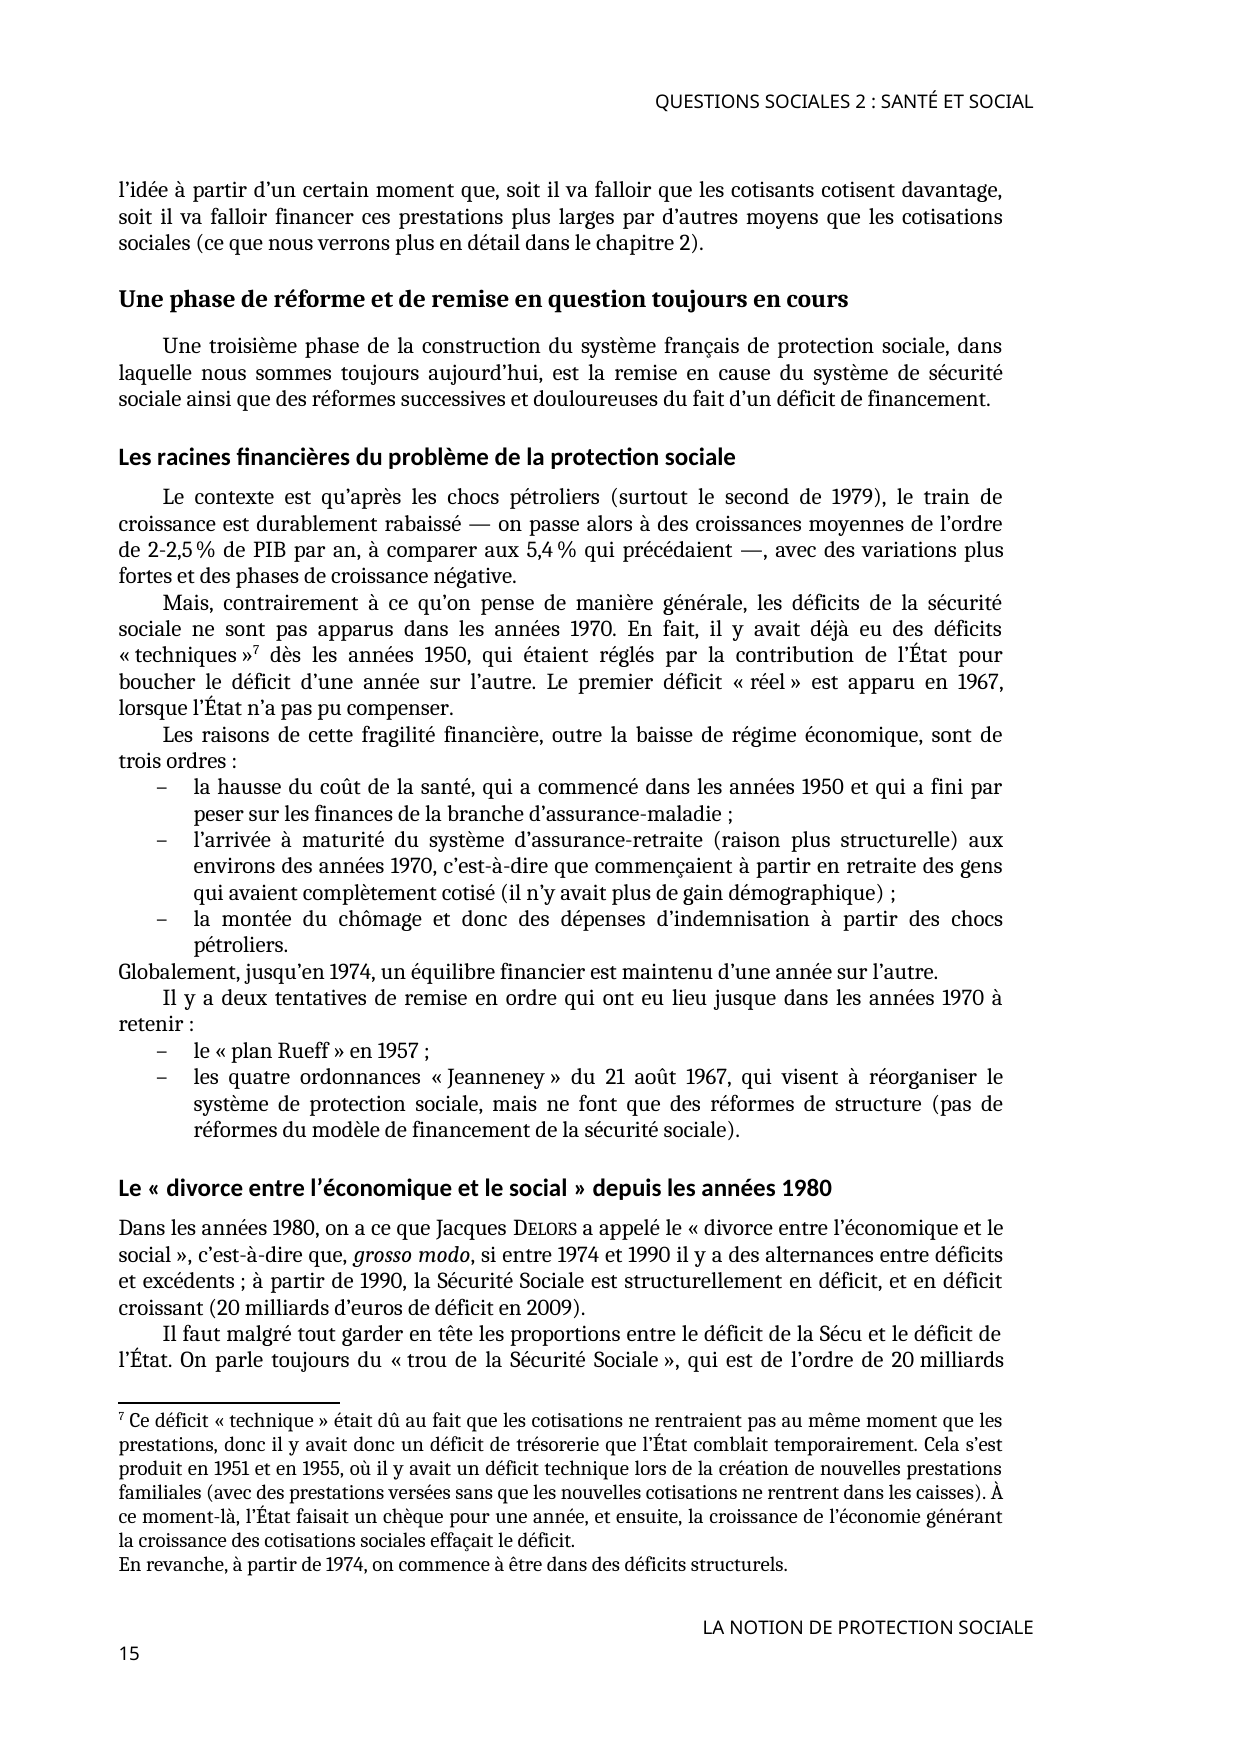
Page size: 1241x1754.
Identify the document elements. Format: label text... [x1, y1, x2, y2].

text Le contexte est qu’après les chocs pétroliers (surtout le second de 1979), le train de croissance est durablement rabaissé — on passe alors à des croissances moyennes de l’ordre de 2-2,5 % de PIB par an, à comparer aux 5,4 % qui précédaient —, avec des variations plus fortes et des phases de croissance négative. [118, 484, 1004, 589]
text Il y a deux tentatives de remise en ordre qui ont eu lieu jusque dans les années 1970 à retenir : [118, 985, 1004, 1038]
text Les raisons de cette fragilité financière, outre la baisse de régime économique, sont de trois ordres : [118, 721, 1004, 774]
text Globalement, jusqu’en 1974, un équilibre financier est maintenu d’une année sur l’autre. [118, 958, 1004, 985]
subtitle Le « divorce entre l’économique et le social » depuis les années 1980 [118, 1172, 1004, 1203]
list les quatre ordonnances « Jeanneney » du 21 août 1967, qui visent à réorganiser le système de protection sociale, mais ne font que des réformes de structure (pas de réformes du modèle de financement de la sécurité sociale). [156, 1064, 1004, 1143]
subtitle Une phase de réforme et de remise en question toujours en cours [118, 285, 1004, 314]
list l’arrivée à maturité du système d’assurance-retraite (raison plus structurelle) aux environs des années 1970, c’est-à-dire que commençaient à partir en retraite des gens qui avaient complètement cotisé (il n’y avait plus de gain démographique) ; [156, 827, 1004, 906]
subtitle Les racines financières du problème de la protection sociale [118, 441, 1004, 472]
list la hausse du coût de la santé, qui a commencé dans les années 1950 et qui a fini par peser sur les finances de la branche d’assurance-maladie ; [156, 774, 1004, 827]
text Dans les années 1980, on a ce que Jacques Delors a appelé le « divorce entre l’économique et le social », c’est-à-dire que, grosso modo, si entre 1974 et 1990 il y a des alternances entre déficits et excédents ; à partir de 1990, la Sécurité Sociale est structurellement en déficit, et en déficit croissant (20 milliards d’euros de déficit en 2009). [118, 1215, 1004, 1321]
text Mais, contrairement à ce qu’on pense de manière générale, les déficits de la sécurité sociale ne sont pas apparus dans les années 1970. En fait, il y avait déjà eu des déficits « techniques » dès les années 1950, qui étaient réglés par la contribution de l’État pour boucher le déficit d’une année sur l’autre. Le premier déficit « réel » est apparu en 1967, lorsque l’État n’a pas pu compenser. [118, 589, 1004, 721]
list le « plan Rueff » en 1957 ; [156, 1038, 1004, 1064]
text Une troisième phase de la construction du système français de protection sociale, dans laquelle nous sommes toujours aujourd’hui, est la remise en cause du système de sécurité sociale ainsi que des réformes successives et douloureuses du fait d’un déficit de financement. [118, 333, 1004, 412]
list la montée du chômage et donc des dépenses d’indemnisation à partir des chocs pétroliers. [156, 906, 1004, 958]
